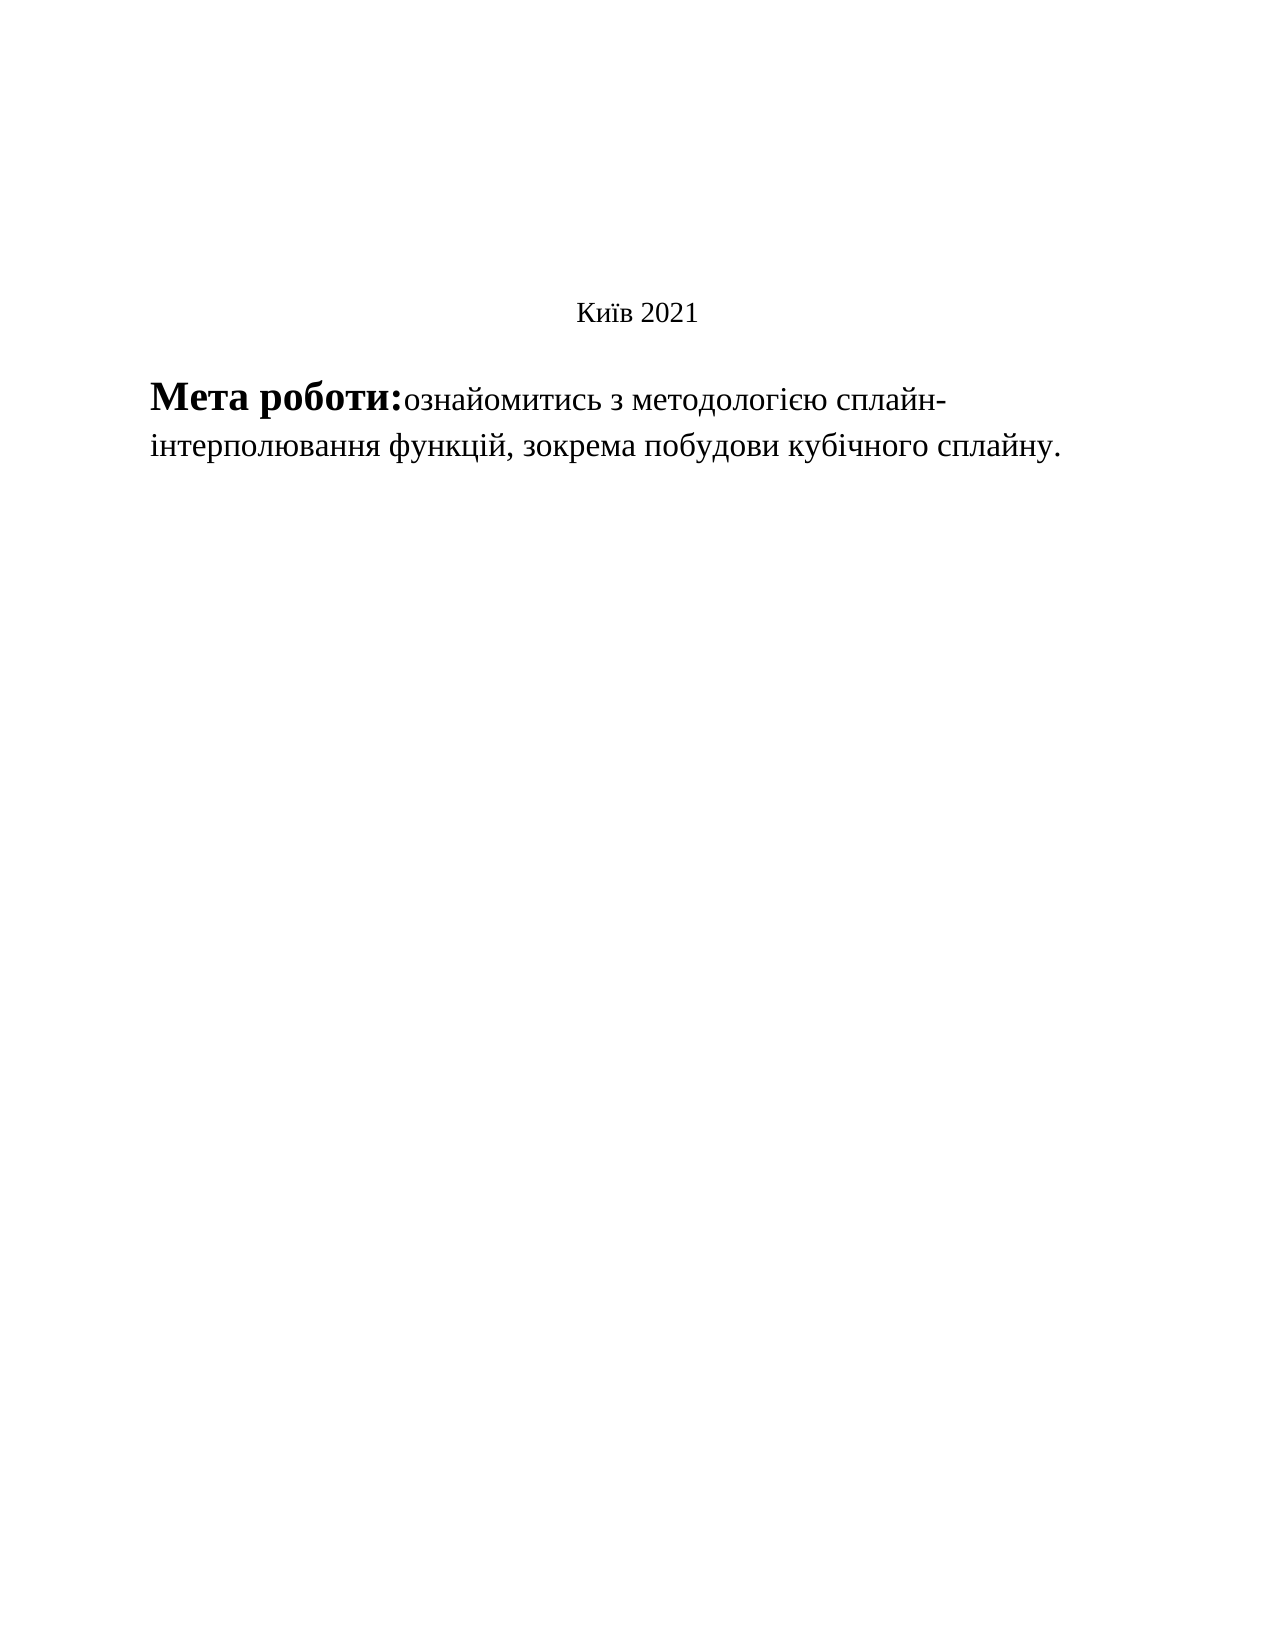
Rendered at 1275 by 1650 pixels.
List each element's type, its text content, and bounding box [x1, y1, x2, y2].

text Київ 2021 [150, 295, 1125, 328]
text Мета роботи:ознайомитись з методологією сплайн-інтерполювання функцій, зокрема побудови кубічного сплайну. [150, 372, 1125, 464]
